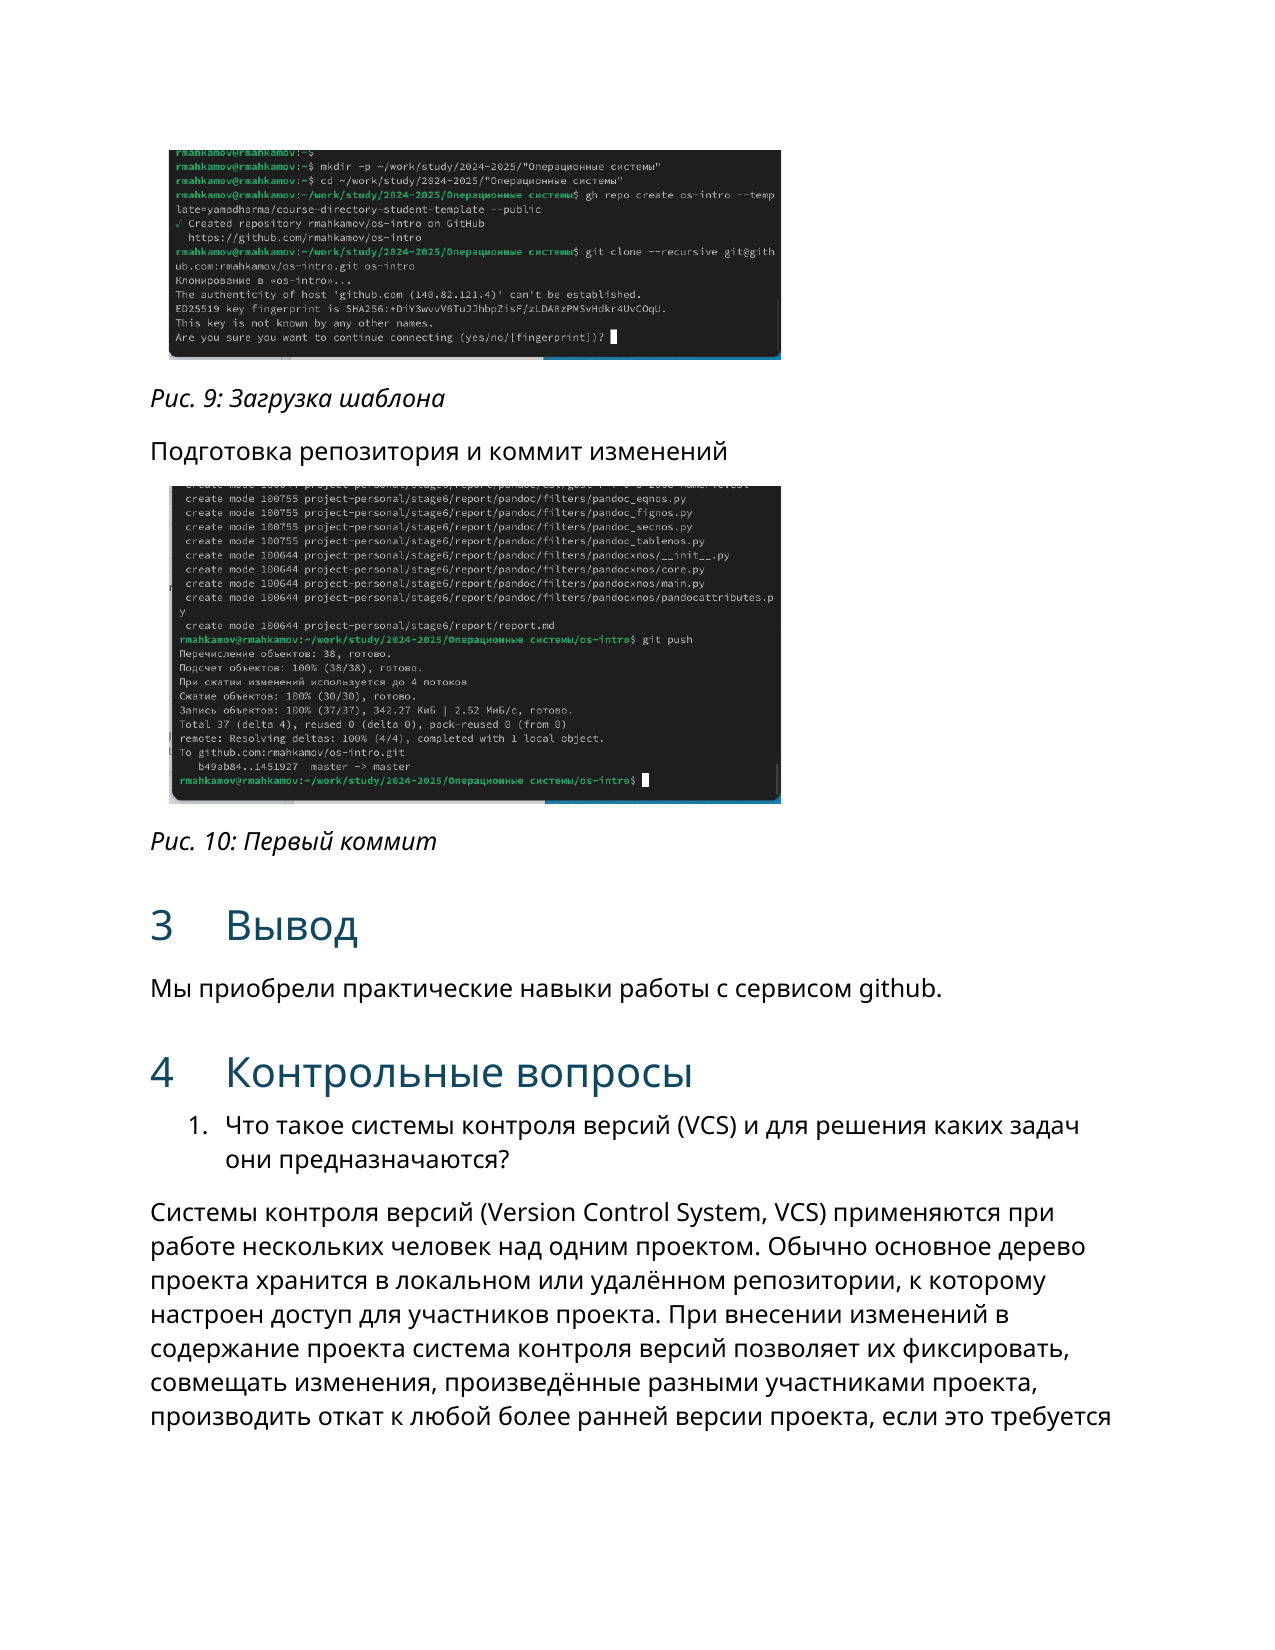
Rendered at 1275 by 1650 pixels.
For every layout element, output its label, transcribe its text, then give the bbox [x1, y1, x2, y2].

picture [168, 486, 782, 804]
picture [168, 150, 782, 360]
text Системы контроля версий (Version Control System, VCS) применяются при работе нескольких человек над одним проектом. Обычно основное дерево проекта хранится в локальном или удалённом репозитории, к которому настроен доступ для участников проекта. При внесении изменений в содержание проекта система контроля версий позволяет их фиксировать, совмещать изменения, произведённые разными участниками проекта, производить откат к любой более ранней версии проекта, если это требуется [150, 1194, 1125, 1433]
text Рис. 9: Загрузка шаблона [150, 381, 1125, 415]
subtitle 4 Контрольные вопросы [150, 1043, 1125, 1099]
list Что такое системы контроля версий (VCS) и для решения каких задач они предназначаются? [187, 1108, 1125, 1176]
text Мы приобрели практические навыки работы с сервисом github. [150, 971, 1125, 1005]
subtitle 3 Вывод [150, 896, 1125, 952]
text Подготовка репозитория и коммит изменений [150, 433, 1125, 468]
text Рис. 10: Первый коммит [150, 824, 1125, 858]
